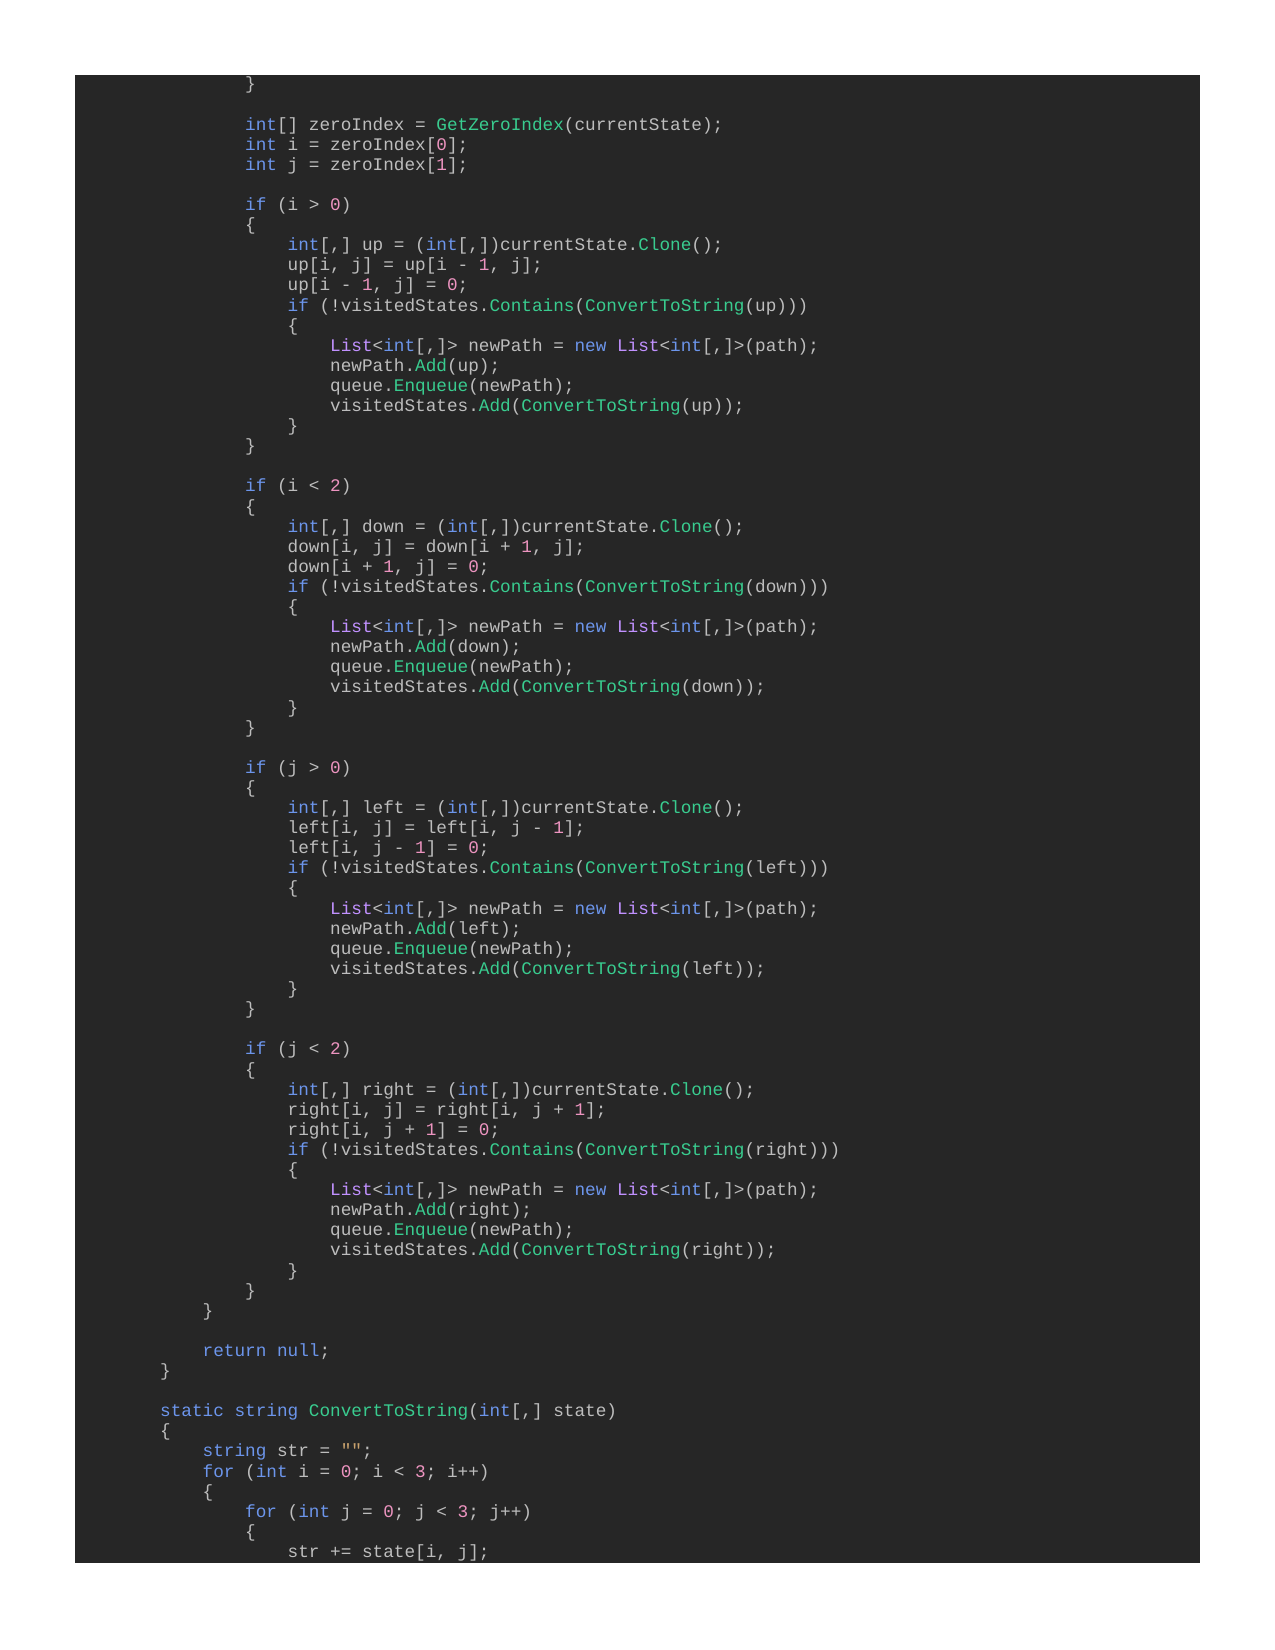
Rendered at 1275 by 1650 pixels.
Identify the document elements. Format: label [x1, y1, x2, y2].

text [75, 75, 1200, 1563]
